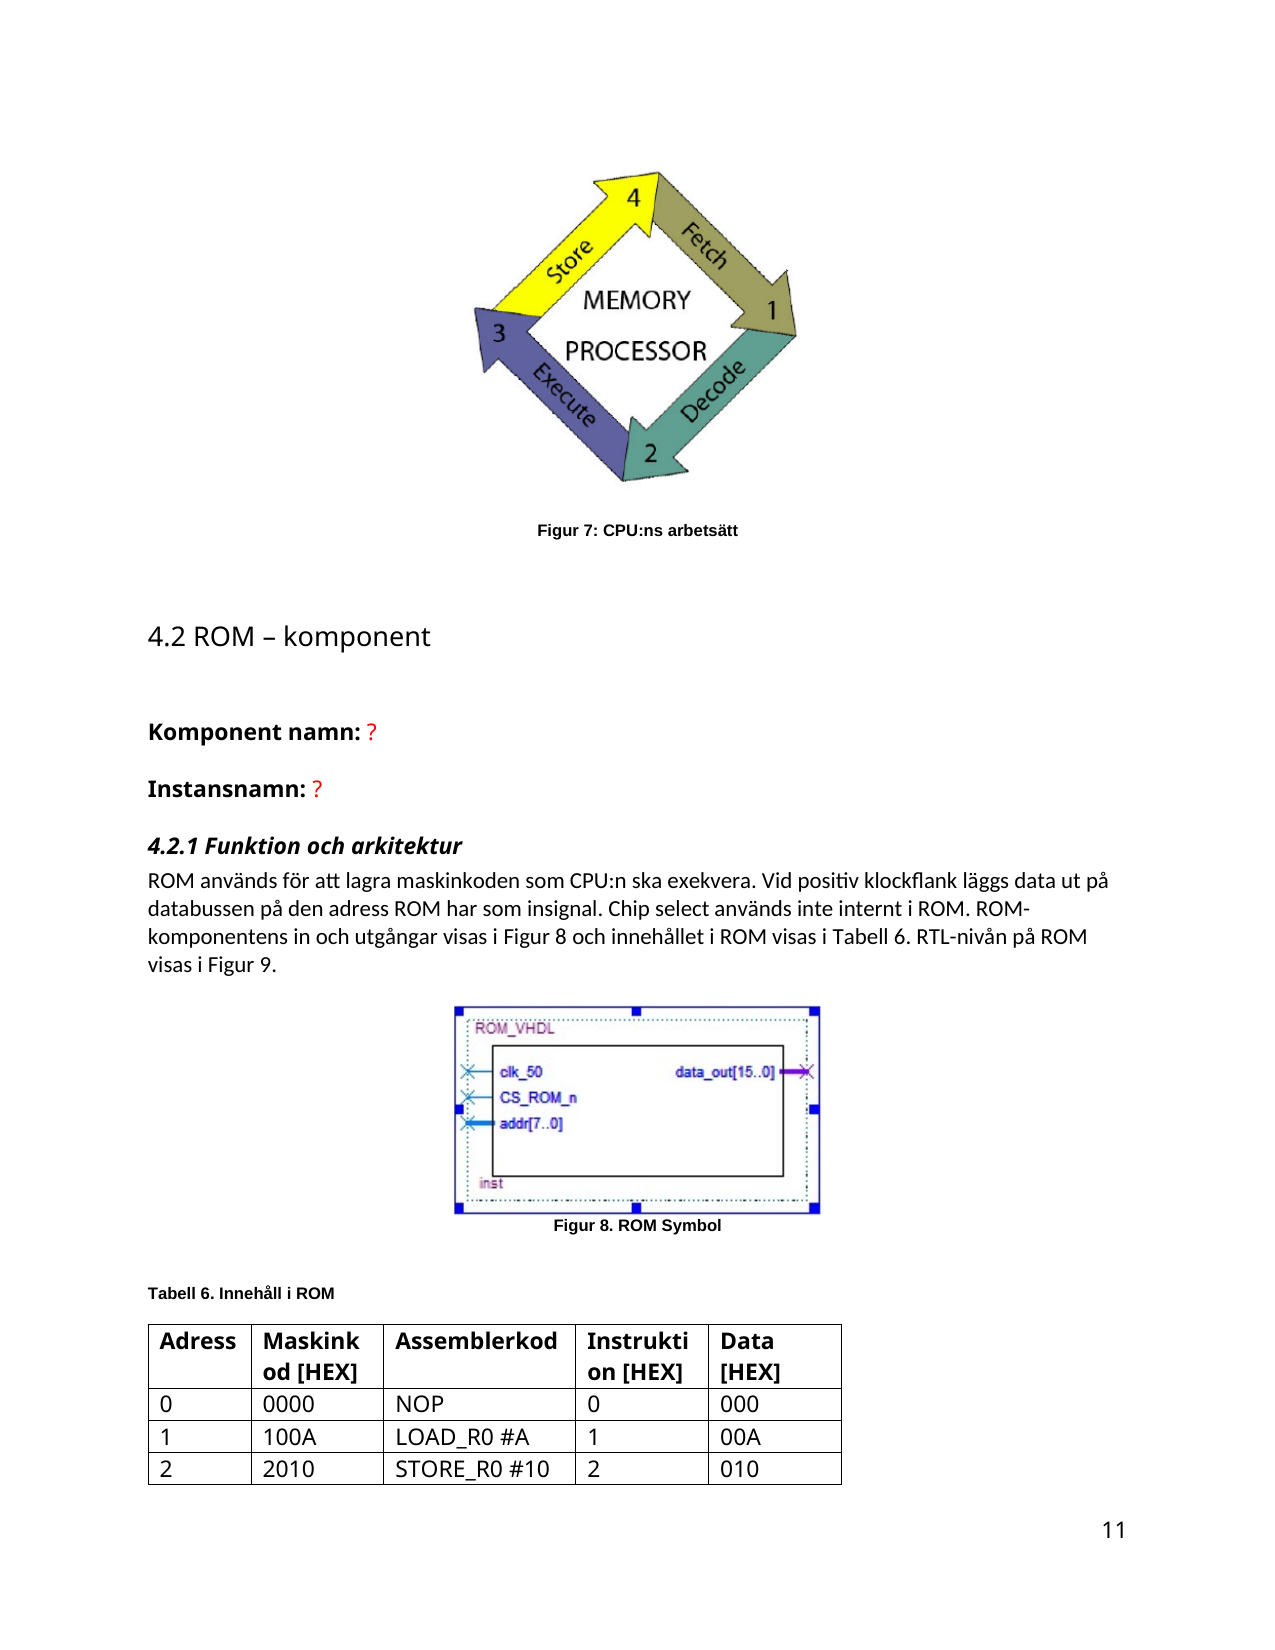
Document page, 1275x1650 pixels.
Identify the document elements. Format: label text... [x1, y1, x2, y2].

subtitle 4.2 ROM – komponent [148, 617, 1127, 654]
table_cell 1 [576, 1421, 708, 1452]
table_cell LOAD_R0 #A [384, 1421, 575, 1452]
table_header Assemblerkod [384, 1325, 575, 1387]
picture [411, 147, 864, 495]
table_header Adress [149, 1325, 251, 1387]
table_cell 010 [709, 1453, 841, 1484]
table_header Instruktion [HEX] [576, 1325, 708, 1387]
table_header Data [HEX] [709, 1325, 841, 1387]
table_cell 00A [709, 1421, 841, 1452]
table_cell 2010 [252, 1453, 383, 1484]
picture [453, 1005, 822, 1216]
table_cell 0 [149, 1389, 251, 1420]
text ROM används för att lagra maskinkoden som CPU:n ska exekvera. Vid positiv klockflank läggs data ut på databussen på den adress ROM har som insignal. Chip select används inte internt i ROM. ROM-komponentens in och utgångar visas i Figur 8 och innehållet i ROM visas i Tabell 6. RTL-nivån på ROM visas i Figur 9. [148, 866, 1127, 978]
table_cell 1 [149, 1421, 251, 1452]
table_cell 000 [709, 1389, 841, 1420]
table_cell 2 [576, 1453, 708, 1484]
table_cell 100A [252, 1421, 383, 1452]
subtitle 4.2.1 Funktion och arkitektur [148, 830, 1127, 861]
table_header Maskinkod [HEX] [252, 1325, 383, 1387]
text Komponent namn: ? [148, 716, 1127, 747]
table_cell NOP [384, 1389, 575, 1420]
table_cell 2 [149, 1453, 251, 1484]
table_cell 0 [576, 1389, 708, 1420]
text Figur 7: CPU:ns arbetsätt [148, 520, 1127, 539]
text Instansnamn: ? [148, 773, 1127, 804]
text Tabell 6. Innehåll i ROM [148, 1284, 1127, 1303]
table_cell STORE_R0 #10 [384, 1453, 575, 1484]
text Figur 8. ROM Symbol [148, 1216, 1127, 1235]
table_cell 0000 [252, 1389, 383, 1420]
